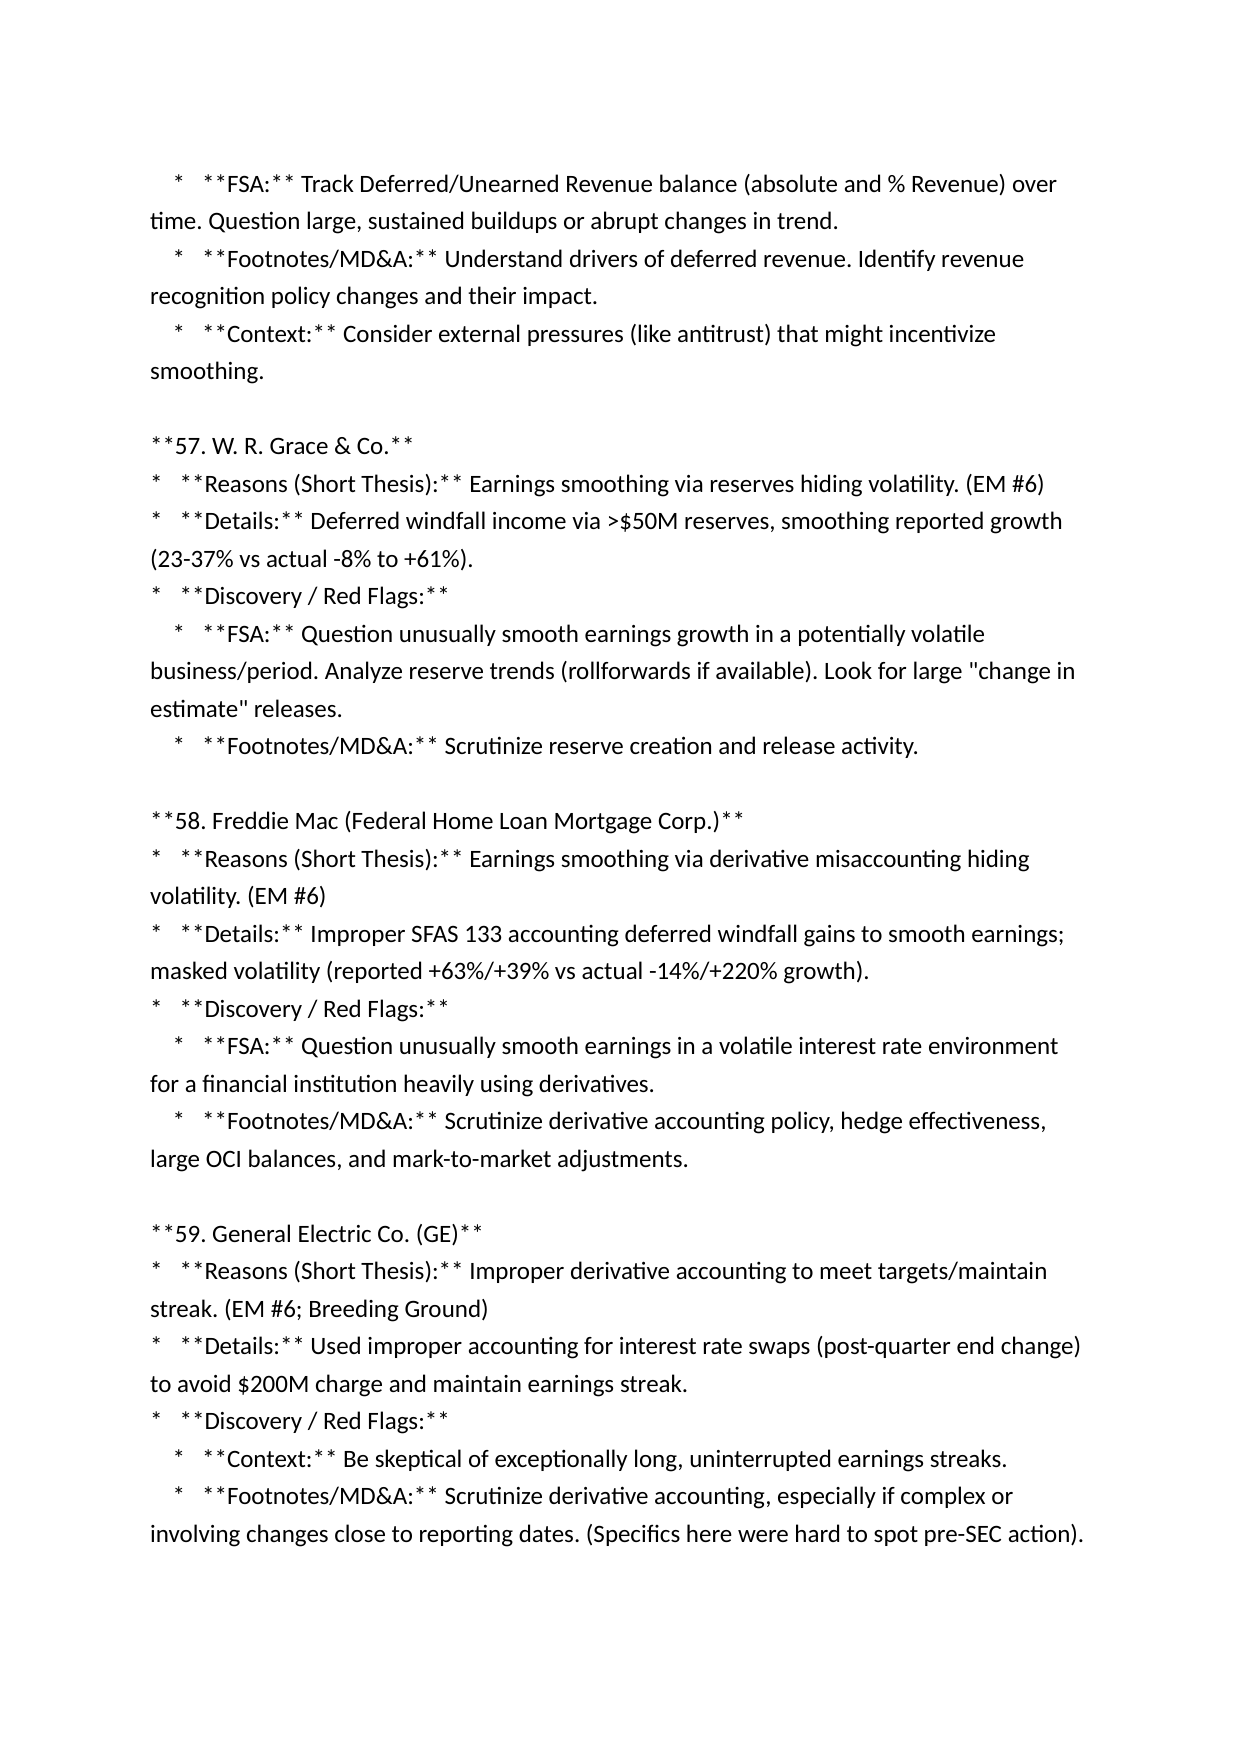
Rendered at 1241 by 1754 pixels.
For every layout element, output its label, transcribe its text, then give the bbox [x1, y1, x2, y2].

text **57. W. R. Grace & Co.** [150, 427, 1090, 464]
text * **Discovery / Red Flags:** [150, 1402, 1090, 1439]
text * **FSA:** Track Deferred/Unearned Revenue balance (absolute and % Revenue) over time. Question large, sustained buildups or abrupt changes in trend. [150, 164, 1090, 239]
text * **Details:** Used improper accounting for interest rate swaps (post-quarter end change) to avoid $200M charge and maintain earnings streak. [150, 1327, 1090, 1402]
text * **Details:** Improper SFAS 133 accounting deferred windfall gains to smooth earnings; masked volatility (reported +63%/+39% vs actual -14%/+220% growth). [150, 914, 1090, 989]
text * **Footnotes/MD&A:** Scrutinize reserve creation and release activity. [150, 727, 1090, 764]
text * **Footnotes/MD&A:** Scrutinize derivative accounting policy, hedge effectiveness, large OCI balances, and mark-to-market adjustments. [150, 1102, 1090, 1177]
text * **Details:** Deferred windfall income via >$50M reserves, smoothing reported growth (23-37% vs actual -8% to +61%). [150, 502, 1090, 577]
text * **Footnotes/MD&A:** Understand drivers of deferred revenue. Identify revenue recognition policy changes and their impact. [150, 239, 1090, 314]
text * **Discovery / Red Flags:** [150, 577, 1090, 614]
text * **Context:** Consider external pressures (like antitrust) that might incentivize smoothing. [150, 314, 1090, 389]
text * **FSA:** Question unusually smooth earnings growth in a potentially volatile business/period. Analyze reserve trends (rollforwards if available). Look for large "change in estimate" releases. [150, 614, 1090, 727]
text * **Reasons (Short Thesis):** Earnings smoothing via reserves hiding volatility. (EM #6) [150, 464, 1090, 502]
text * **FSA:** Question unusually smooth earnings in a volatile interest rate environment for a financial institution heavily using derivatives. [150, 1027, 1090, 1102]
text * **Reasons (Short Thesis):** Improper derivative accounting to meet targets/maintain streak. (EM #6; Breeding Ground) [150, 1252, 1090, 1327]
text * **Footnotes/MD&A:** Scrutinize derivative accounting, especially if complex or involving changes close to reporting dates. (Specifics here were hard to spot pre-SEC action). [150, 1477, 1090, 1552]
text * **Context:** Be skeptical of exceptionally long, uninterrupted earnings streaks. [150, 1439, 1090, 1477]
text * **Reasons (Short Thesis):** Earnings smoothing via derivative misaccounting hiding volatility. (EM #6) [150, 839, 1090, 914]
text * **Discovery / Red Flags:** [150, 989, 1090, 1027]
text **58. Freddie Mac (Federal Home Loan Mortgage Corp.)** [150, 802, 1090, 839]
text **59. General Electric Co. (GE)** [150, 1214, 1090, 1252]
